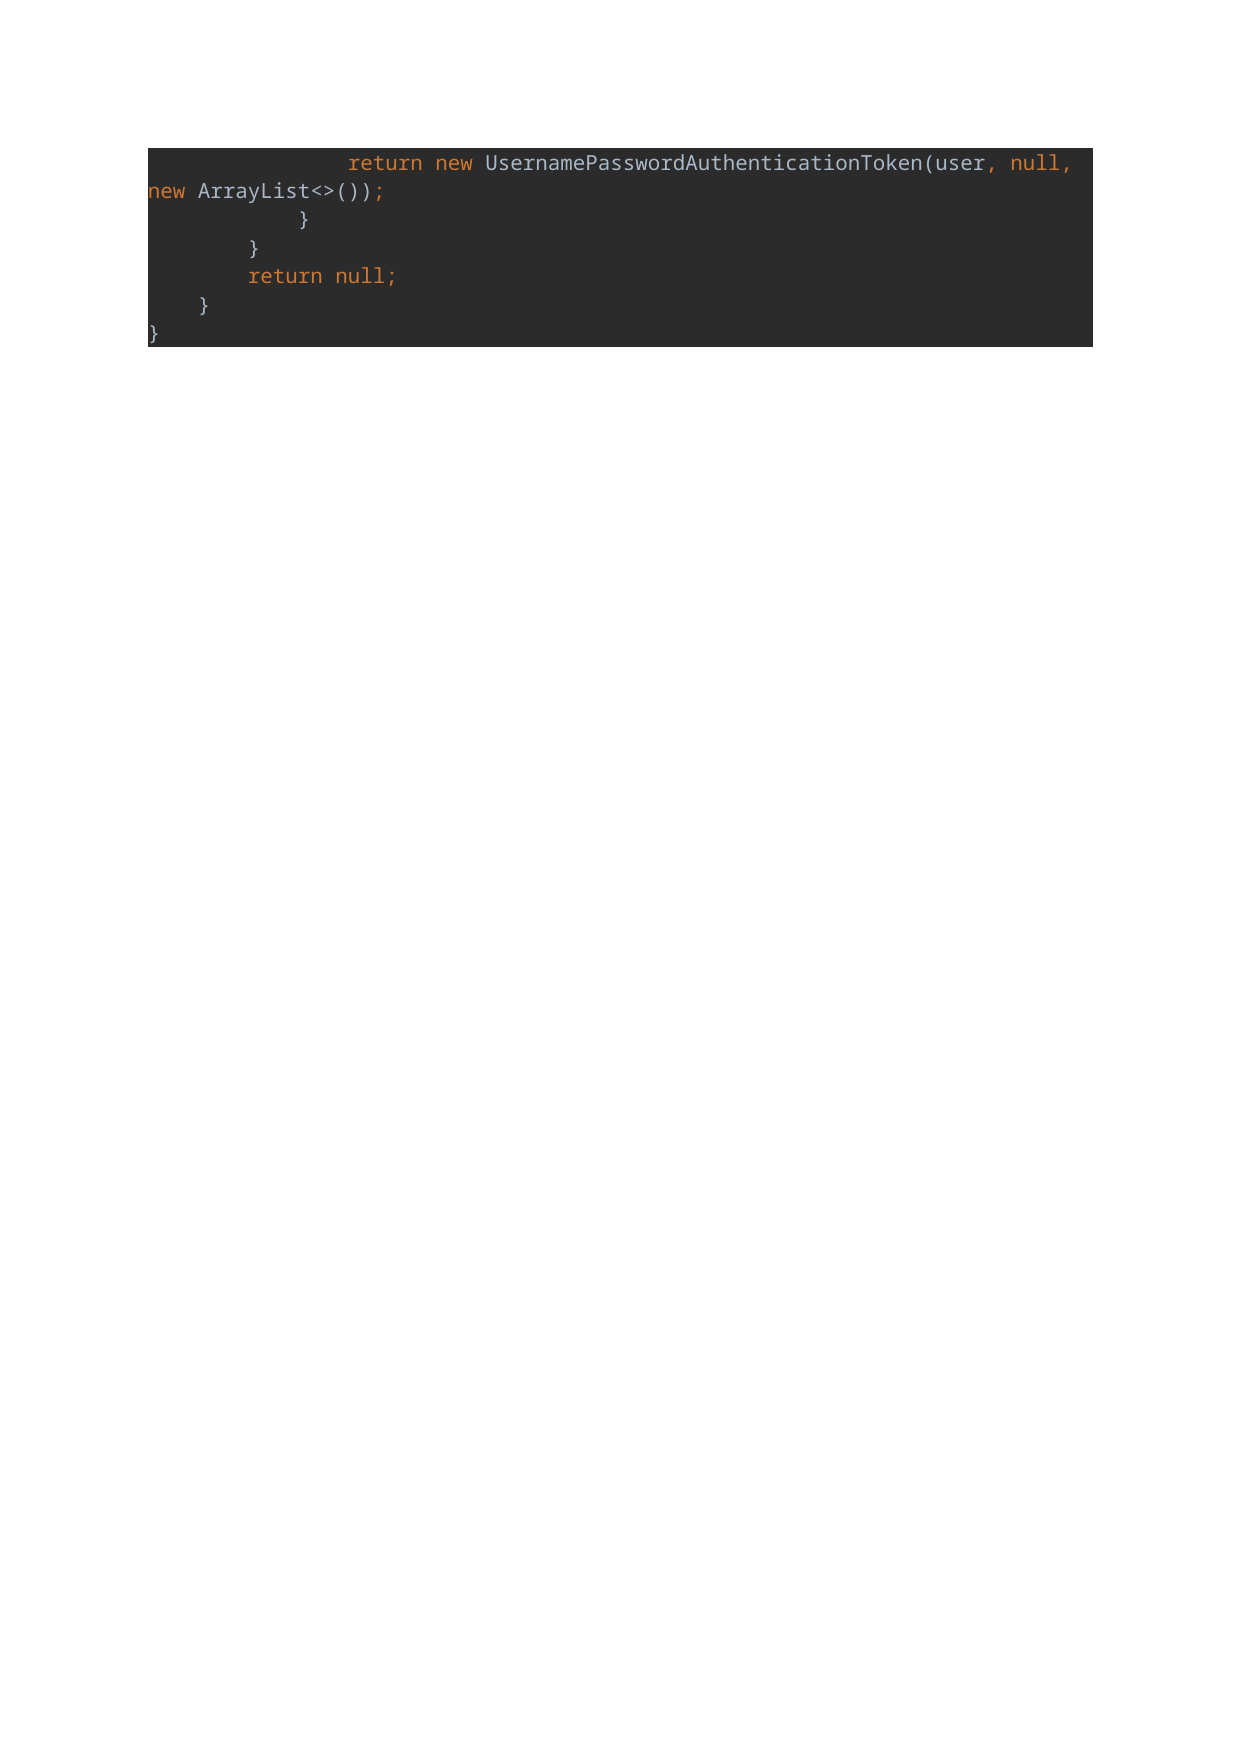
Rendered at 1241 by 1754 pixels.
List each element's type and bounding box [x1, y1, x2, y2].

text [148, 148, 1093, 347]
